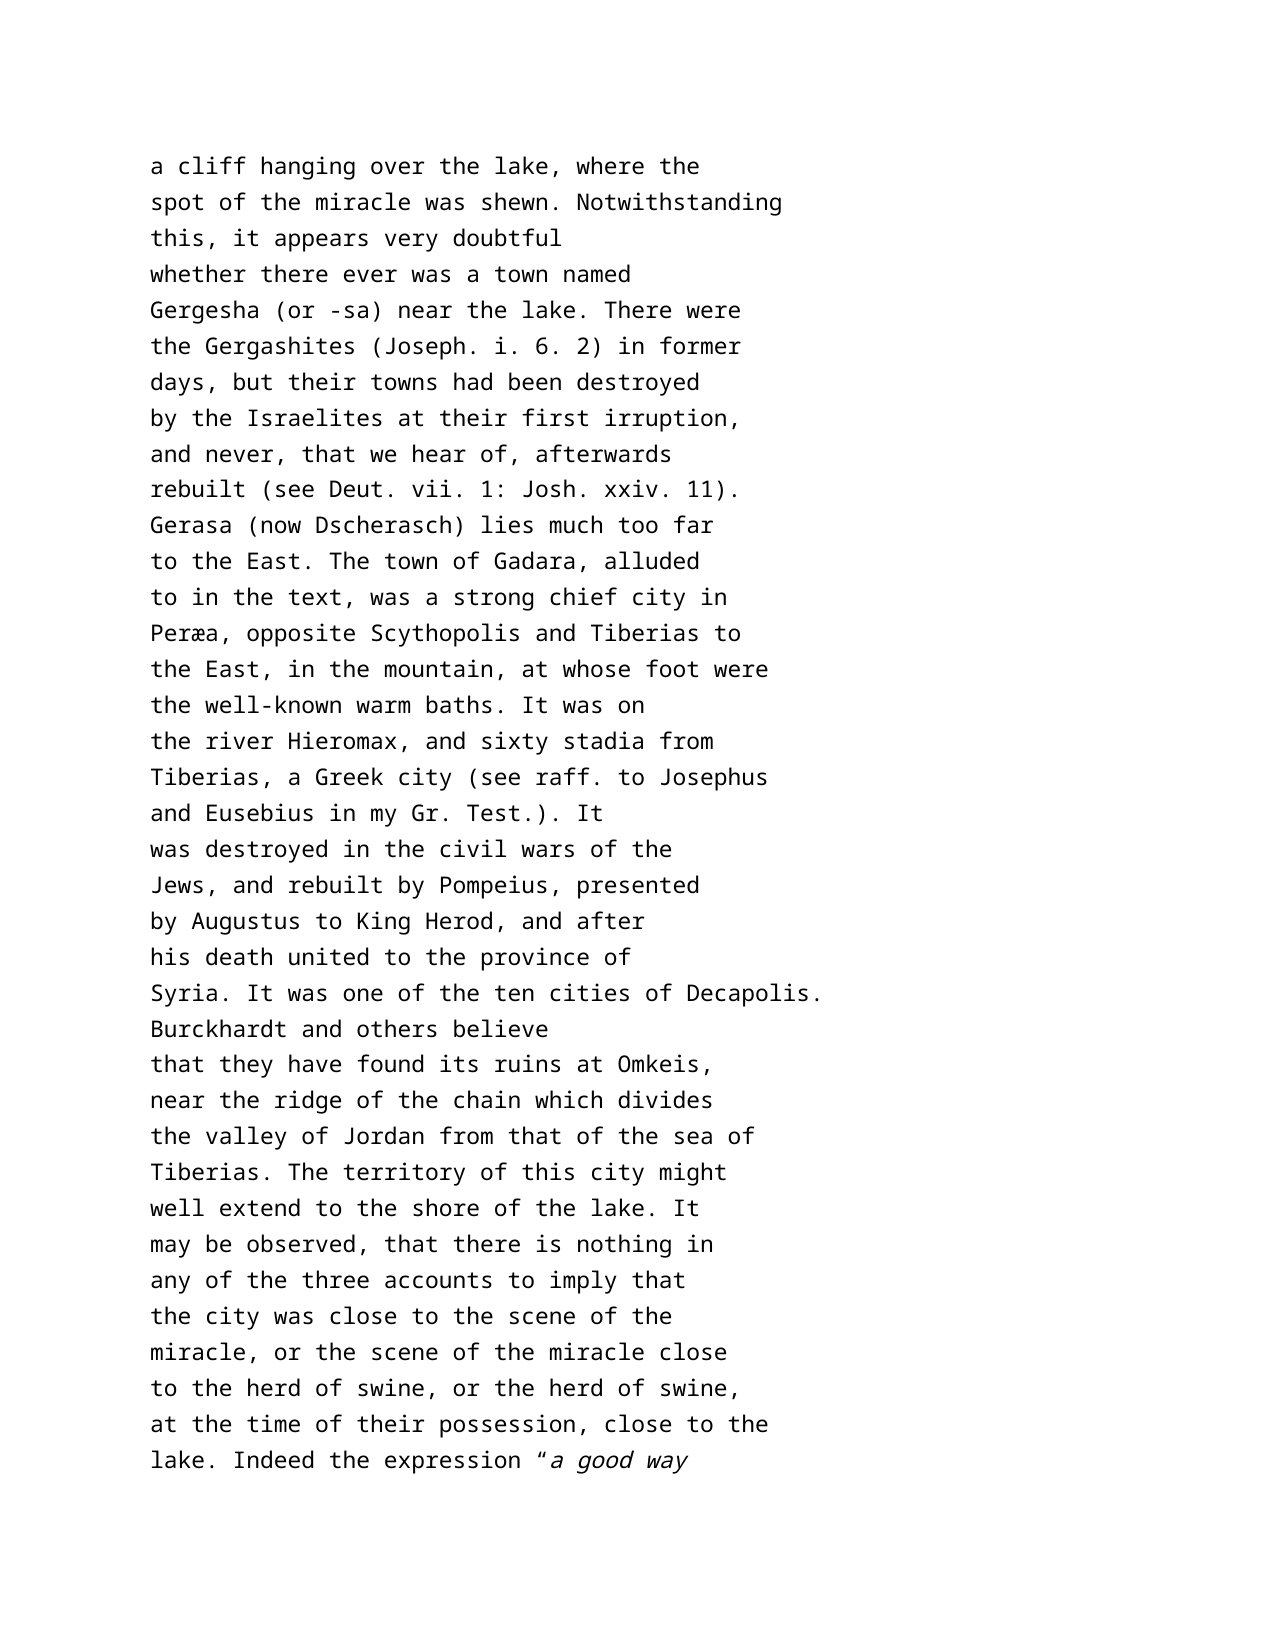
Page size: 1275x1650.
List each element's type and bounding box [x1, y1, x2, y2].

text [150, 150, 1125, 1475]
